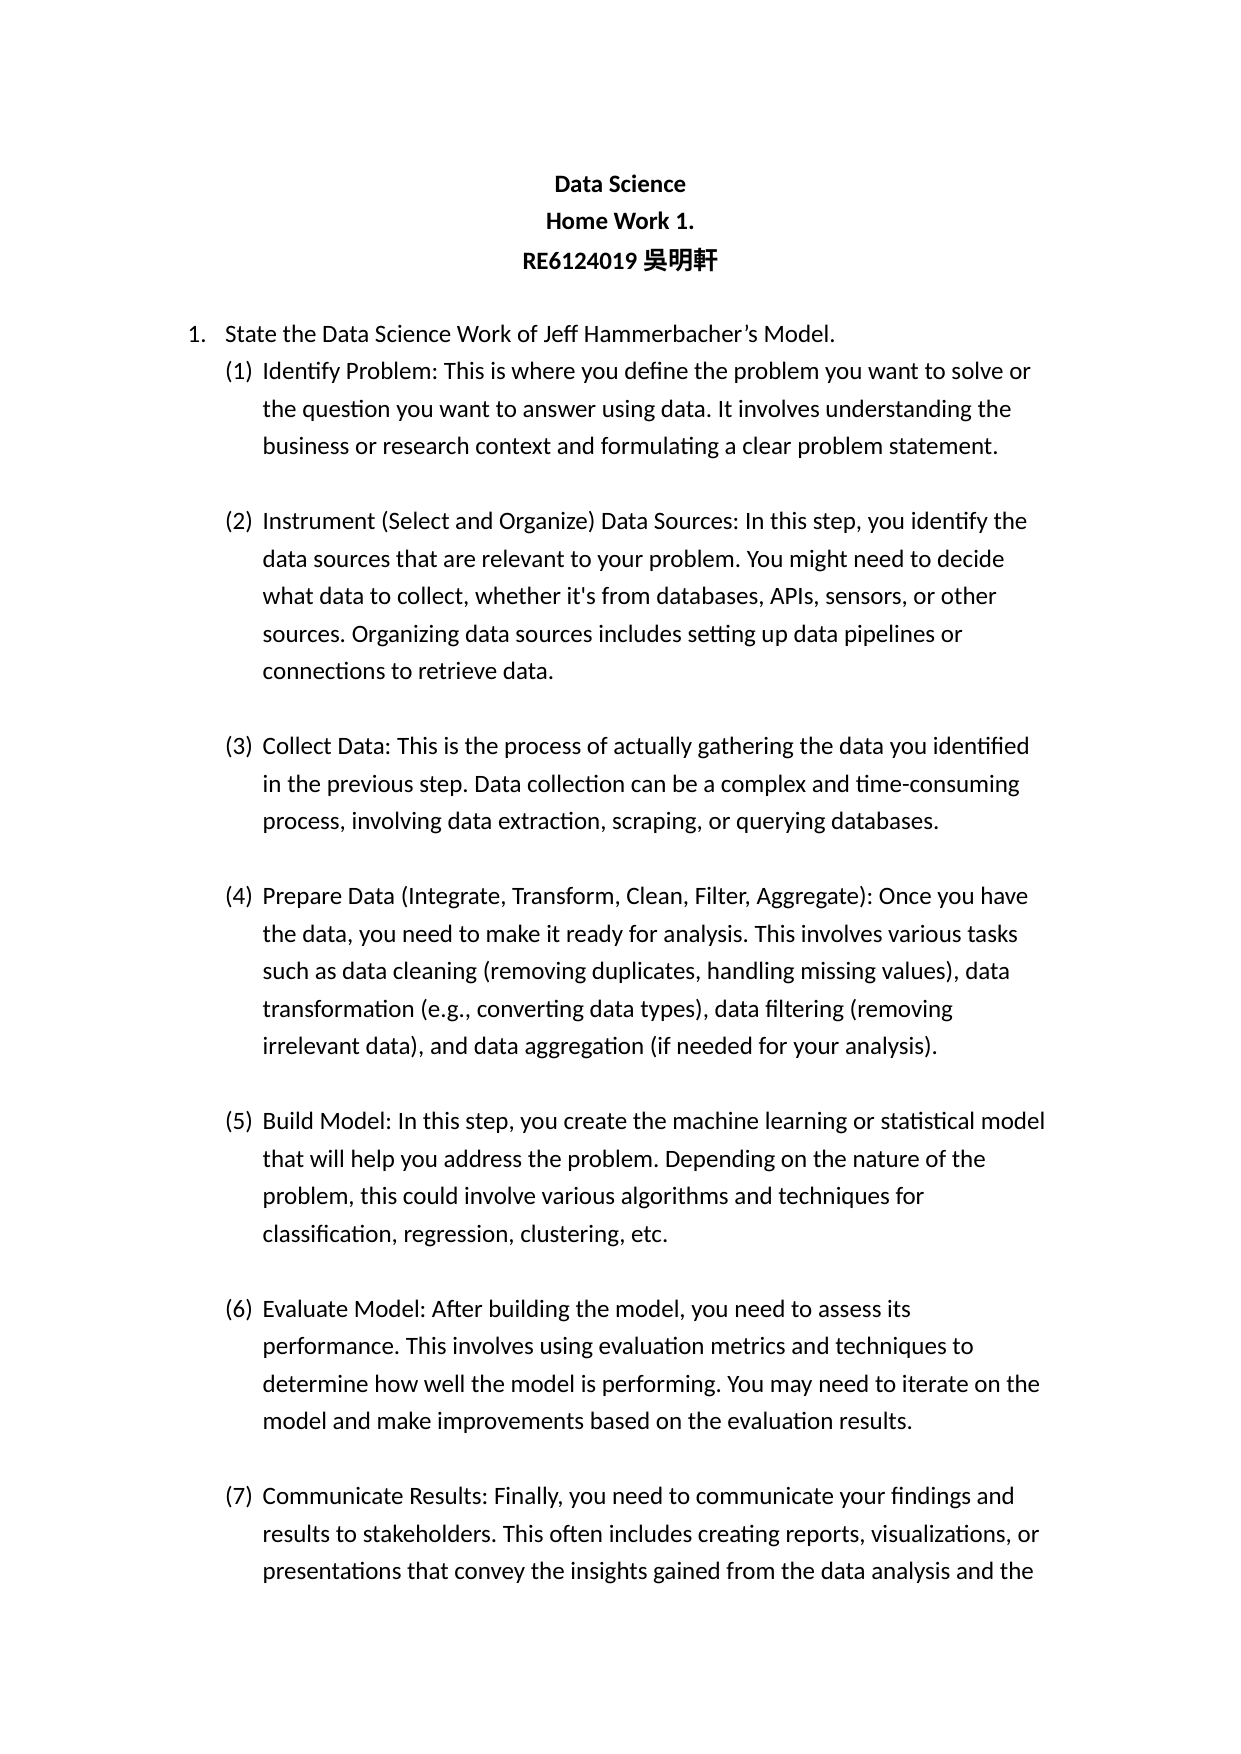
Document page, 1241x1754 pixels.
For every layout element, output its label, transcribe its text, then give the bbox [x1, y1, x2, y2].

list Prepare Data (Integrate, Transform, Clean, Filter, Aggregate): Once you have the data, you need to make it ready for analysis. This involves various tasks such as data cleaning (removing duplicates, handling missing values), data transformation (e.g., converting data types), data filtering (removing irrelevant data), and data aggregation (if needed for your analysis). [225, 877, 1053, 1064]
text Home Work 1. [187, 202, 1053, 239]
text RE6124019 吳明軒 [187, 239, 1053, 277]
list Evaluate Model: After building the model, you need to assess its performance. This involves using evaluation metrics and techniques to determine how well the model is performing. You may need to iterate on the model and make improvements based on the evaluation results. [225, 1289, 1053, 1439]
list Instrument (Select and Organize) Data Sources: In this step, you identify the data sources that are relevant to your problem. You might need to decide what data to collect, whether it's from databases, APIs, sensors, or other sources. Organizing data sources includes setting up data pipelines or connections to retrieve data. [225, 502, 1053, 689]
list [225, 1477, 1053, 1589]
list Collect Data: This is the process of actually gathering the data you identified in the previous step. Data collection can be a complex and time-consuming process, involving data extraction, scraping, or querying databases. [225, 727, 1053, 839]
list Build Model: In this step, you create the machine learning or statistical model that will help you address the problem. Depending on the nature of the problem, this could involve various algorithms and techniques for classification, regression, clustering, etc. [225, 1102, 1053, 1252]
text Data Science [187, 164, 1053, 202]
list State the Data Science Work of Jeff Hammerbacher’s Model. [187, 314, 1053, 352]
list Identify Problem: This is where you define the problem you want to solve or the question you want to answer using data. It involves understanding the business or research context and formulating a clear problem statement. [225, 352, 1053, 464]
